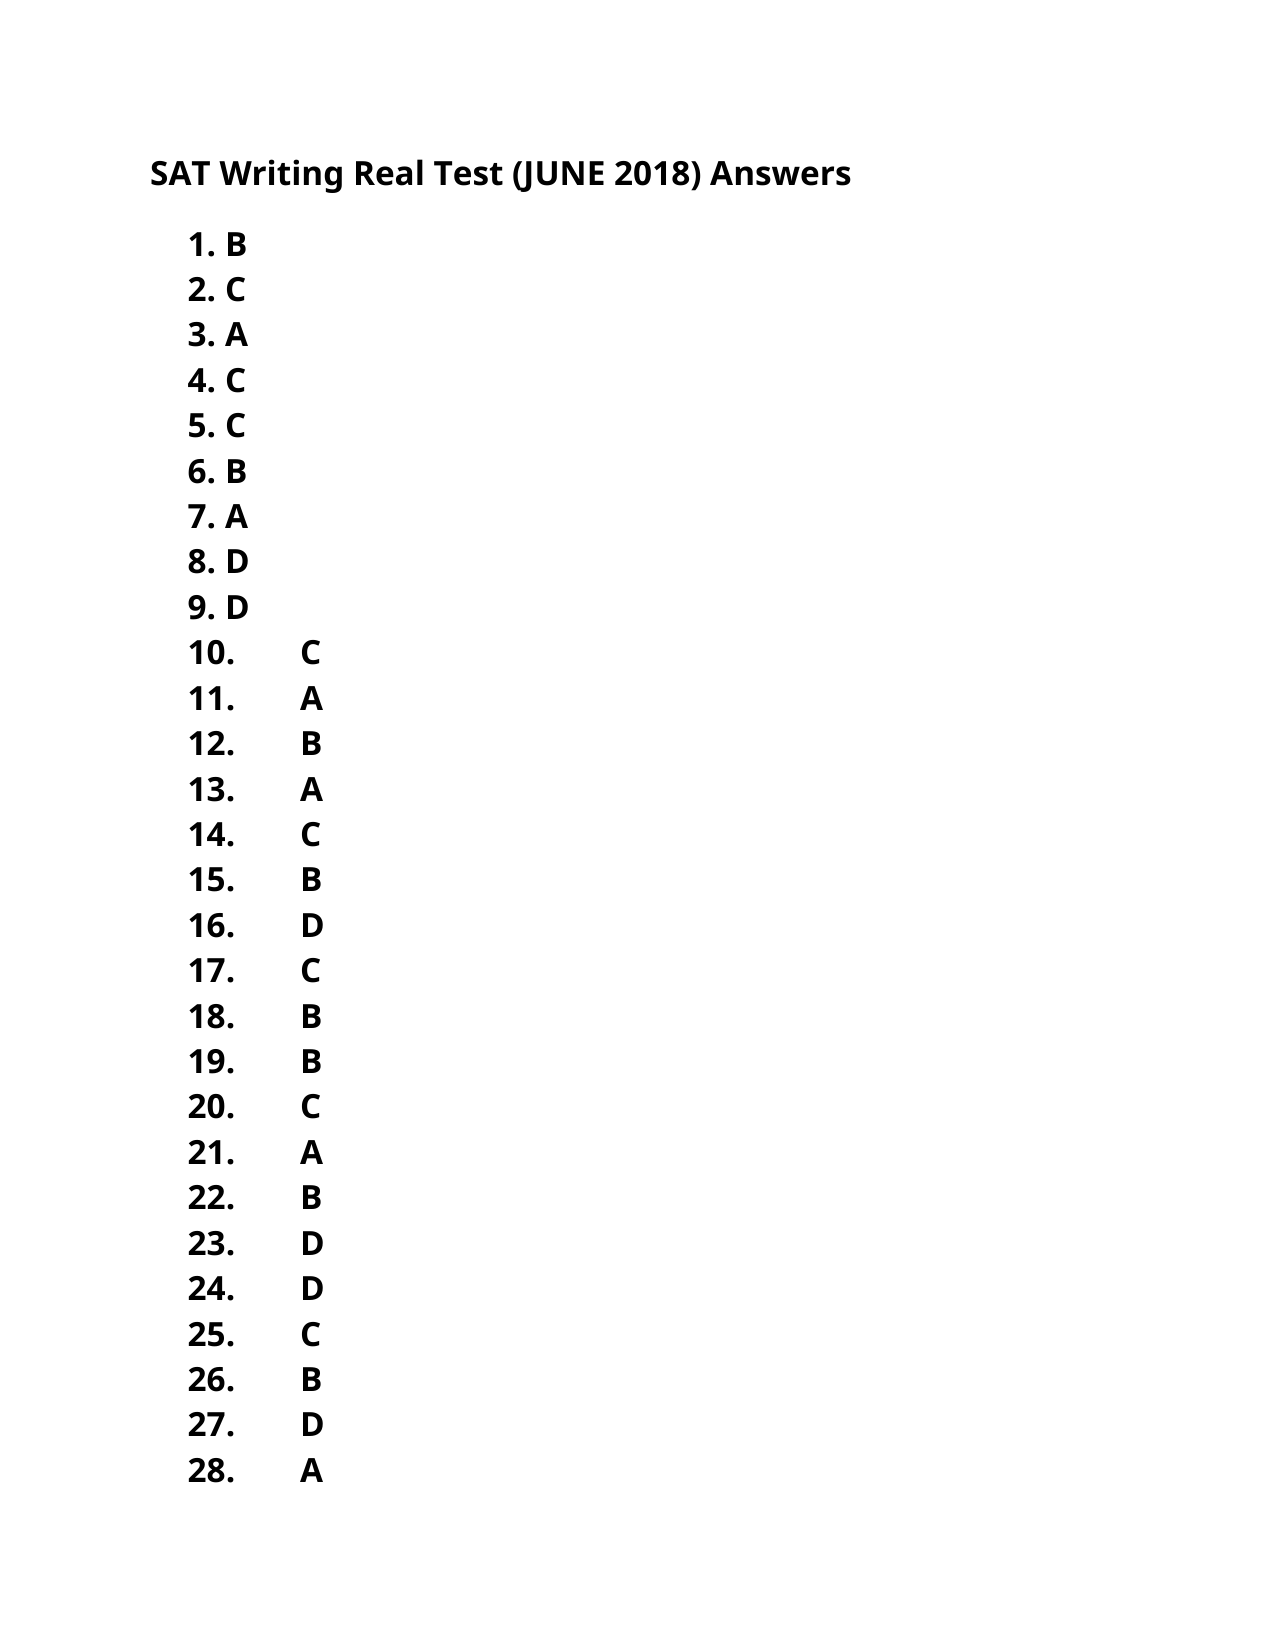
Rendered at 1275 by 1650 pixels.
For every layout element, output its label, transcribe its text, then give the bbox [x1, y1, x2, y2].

list D [187, 1219, 1125, 1265]
list C [187, 811, 1125, 856]
list D [187, 1401, 1125, 1447]
list C [187, 1310, 1125, 1356]
list C [187, 1083, 1125, 1129]
list C [187, 357, 1125, 402]
list B [187, 220, 1125, 266]
list A [187, 765, 1125, 811]
list A [187, 1129, 1125, 1174]
list D [187, 902, 1125, 947]
list A [187, 493, 1125, 538]
list B [187, 1174, 1125, 1219]
list B [187, 447, 1125, 493]
list B [187, 856, 1125, 902]
list D [187, 538, 1125, 584]
list D [187, 1265, 1125, 1310]
list A [187, 311, 1125, 357]
list B [187, 720, 1125, 765]
list C [187, 629, 1125, 674]
list B [187, 992, 1125, 1038]
list C [187, 402, 1125, 447]
list A [187, 674, 1125, 720]
list C [187, 266, 1125, 311]
list B [187, 1356, 1125, 1401]
list A [187, 1447, 1125, 1492]
list B [187, 1038, 1125, 1083]
list C [187, 947, 1125, 992]
list D [187, 584, 1125, 629]
text SAT Writing Real Test (JUNE 2018) Answers [150, 150, 1125, 195]
